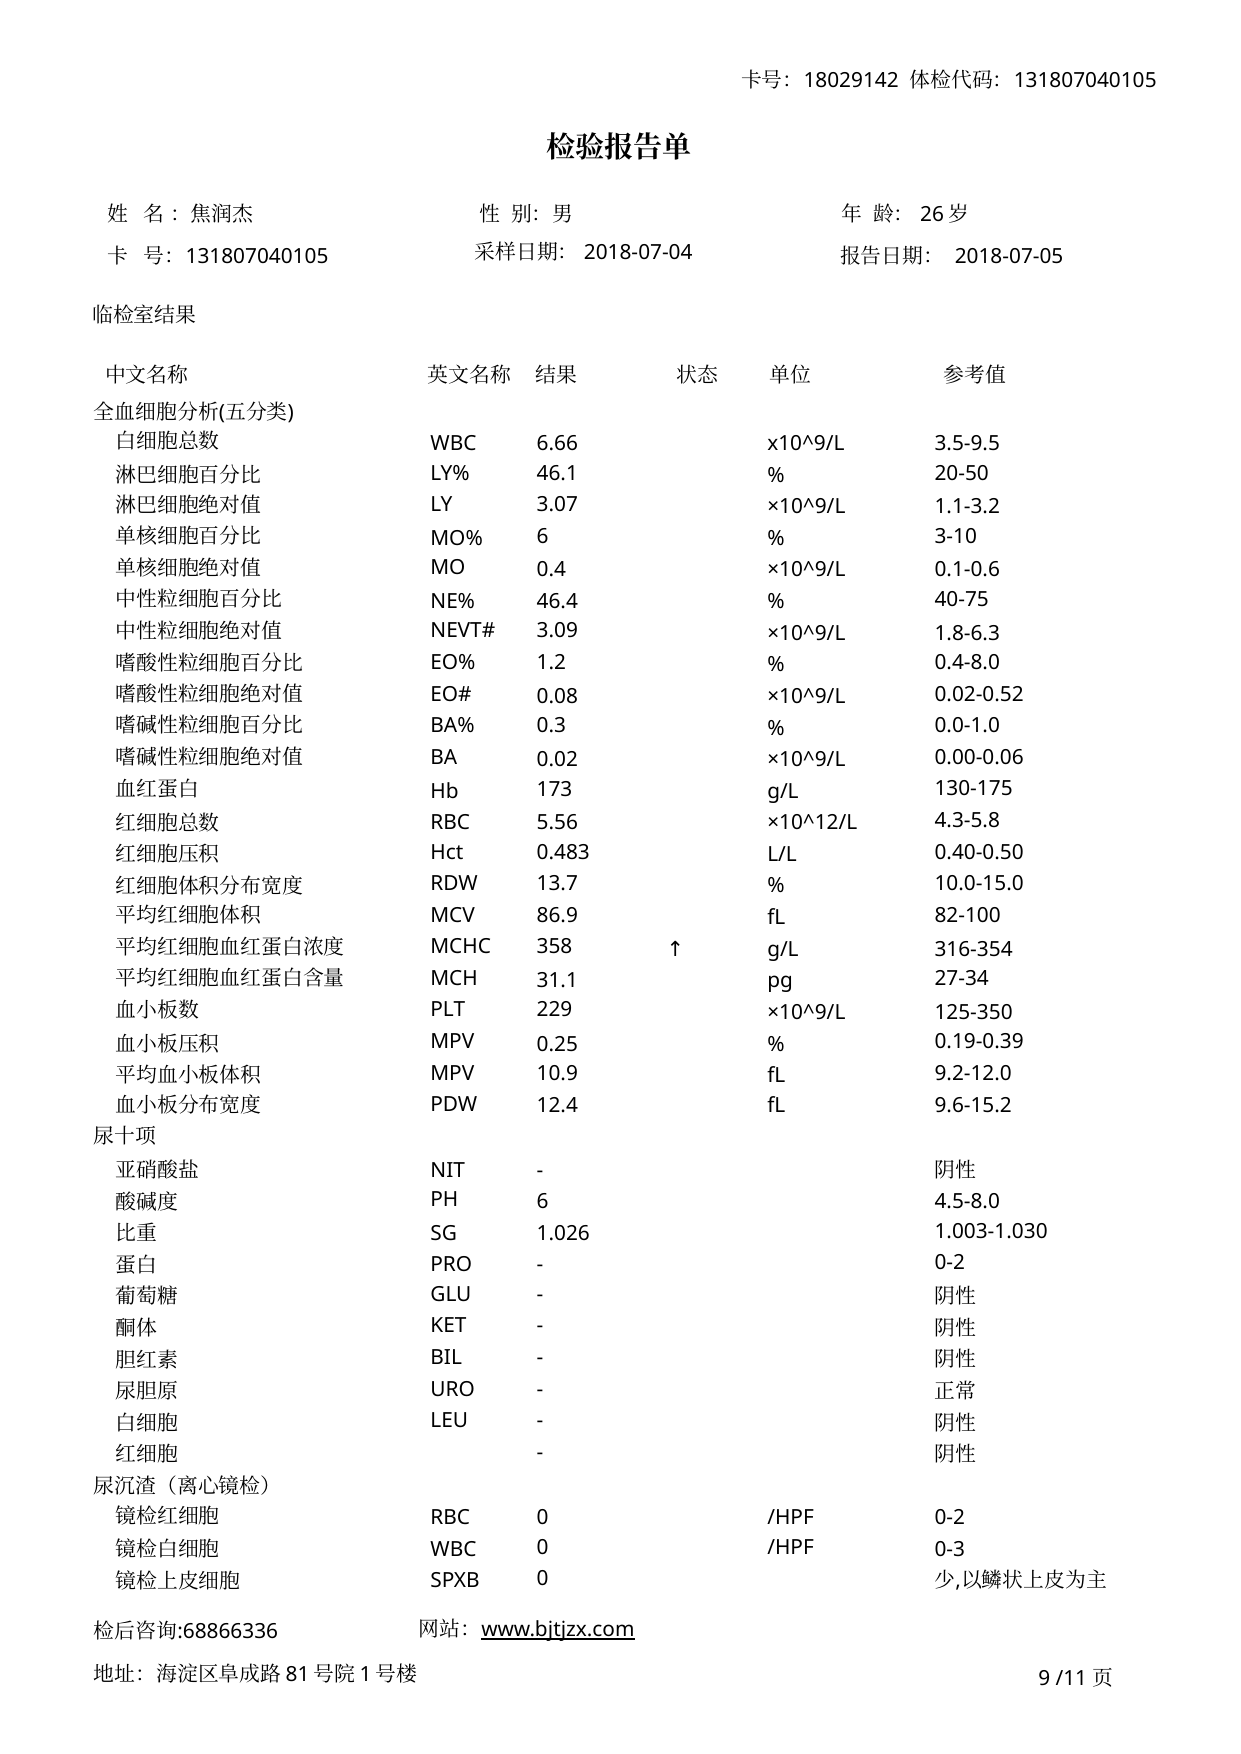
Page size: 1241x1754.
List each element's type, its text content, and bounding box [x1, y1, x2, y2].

text LY [430, 486, 493, 518]
text MCH [430, 960, 503, 992]
text 淋巴细胞绝对值 [94, 487, 359, 518]
text 0 [536, 1561, 578, 1592]
text 0.483 [536, 834, 620, 866]
text 0.1-0.6 [934, 560, 1039, 581]
text 0.3 [536, 708, 609, 739]
text ×10^9/L [767, 1003, 882, 1023]
text 3.07 [536, 486, 609, 518]
text 参考值 [943, 366, 1037, 387]
text 比重 [94, 1224, 209, 1245]
text ×10^12/L [767, 813, 893, 834]
text % [767, 529, 809, 549]
text - [536, 1161, 578, 1181]
text 单核细胞百分比 [94, 518, 359, 550]
text 3.5-9.5 [934, 434, 1039, 455]
text 1.2 [536, 644, 609, 676]
text 9 /11 页 [1038, 1669, 1150, 1690]
text 3.09 [536, 613, 609, 644]
text 英文名称 [428, 366, 535, 387]
text % [767, 1034, 809, 1055]
text 229 [536, 992, 609, 1023]
text % [767, 466, 809, 486]
text - [536, 1308, 578, 1339]
text NIT [430, 1161, 493, 1181]
text KET [430, 1308, 493, 1339]
text 31.1 [536, 971, 609, 992]
text 4.5-8.0 [934, 1192, 1081, 1213]
text 0 [536, 1508, 578, 1529]
text 358 [536, 928, 620, 960]
text % [767, 592, 809, 613]
text g/L [767, 782, 829, 802]
text 0.02-0.52 [934, 676, 1060, 707]
text 0.00-0.06 [934, 739, 1060, 770]
text MCHC [430, 928, 503, 960]
text 红细胞体积分布宽度 [94, 877, 407, 897]
text GLU [430, 1276, 493, 1308]
text 全血细胞分析(五分类) [94, 403, 335, 423]
text 0.4 [536, 560, 599, 581]
text - [536, 1402, 578, 1434]
text NEVT# [430, 613, 514, 644]
text ×10^9/L [767, 497, 882, 518]
text 阴性 [934, 1445, 1007, 1466]
text 淋巴细胞百分比 [94, 466, 359, 487]
text 1.1-3.2 [934, 497, 1039, 518]
text 0-2 [934, 1244, 1081, 1276]
text ×10^9/L [767, 687, 882, 708]
text 嗜碱性粒细胞绝对值 [94, 739, 359, 771]
text 镜检红细胞 [94, 1498, 314, 1529]
text RDW [430, 866, 503, 897]
text 少,以鳞状上皮为主 [934, 1571, 1144, 1592]
text 酸碱度 [94, 1193, 230, 1213]
text % [767, 876, 809, 897]
text g/L [767, 939, 829, 960]
text - [536, 1339, 578, 1371]
text BA% [430, 707, 514, 739]
text ×10^9/L [767, 750, 882, 771]
text fL [767, 908, 819, 928]
text 0-2 [934, 1508, 997, 1529]
text PLT [430, 992, 503, 1023]
text 0.0-1.0 [934, 707, 1060, 739]
text 0.02 [536, 750, 609, 771]
text 125-350 [934, 1003, 1060, 1023]
text 6 [536, 1192, 578, 1213]
text 尿胆原 [94, 1382, 230, 1403]
text % [767, 718, 809, 739]
text PH [430, 1181, 493, 1213]
text 平均血小板体积 [94, 1066, 314, 1087]
text 胆红素 [94, 1351, 230, 1371]
text 血小板数 [94, 992, 407, 1024]
text PRO [430, 1255, 493, 1276]
text ×10^9/L [767, 623, 882, 644]
text pg [767, 971, 819, 992]
text /HPF [767, 1529, 840, 1561]
text 中性粒细胞绝对值 [94, 613, 359, 644]
text 白细胞 [94, 1414, 230, 1434]
text 4.3-5.8 [934, 802, 1060, 834]
text 阴性 [934, 1318, 1007, 1339]
text BIL [430, 1339, 493, 1371]
text MPV [430, 1055, 503, 1086]
text 性 别：男 [479, 205, 733, 226]
text 1.026 [536, 1224, 620, 1244]
text LEU [430, 1402, 493, 1434]
text 中文名称 [105, 366, 220, 387]
text 130-175 [934, 770, 1060, 802]
text 红细胞 [94, 1445, 230, 1466]
text 葡萄糖 [94, 1287, 230, 1308]
text MO [430, 549, 493, 581]
text 0.40-0.50 [934, 834, 1060, 865]
text - [536, 1255, 578, 1276]
text 单位 [769, 366, 842, 387]
text 5.56 [536, 813, 620, 834]
text 6.66 [536, 434, 609, 455]
text WBC [430, 1540, 493, 1561]
text 平均红细胞血红蛋白浓度 [94, 929, 407, 961]
text 46.4 [536, 592, 609, 613]
text 卡号：18029142 体检代码：131807040105 [741, 71, 1212, 91]
text 10.0-15.0 [934, 865, 1060, 897]
text 酮体 [94, 1319, 209, 1340]
text 9.2-12.0 [934, 1055, 1060, 1087]
text EO% [430, 644, 514, 676]
text 临检室结果 [92, 306, 228, 326]
text 镜检上皮细胞 [94, 1572, 293, 1593]
text 蛋白 [94, 1256, 209, 1277]
text SPXB [430, 1571, 503, 1592]
text 6 [536, 518, 609, 549]
text MPV [430, 1023, 503, 1055]
text - [536, 1434, 578, 1466]
text 卡 号：131807040105 [107, 247, 365, 268]
text 报告日期： 2018-07-05 [840, 247, 1102, 268]
text 0.25 [536, 1034, 609, 1055]
text 0 [536, 1529, 578, 1561]
text 血小板压积 [94, 1034, 272, 1055]
text fL [767, 1087, 819, 1118]
text 12.4 [536, 1087, 609, 1118]
text 嗜酸性粒细胞绝对值 [94, 676, 359, 708]
text PDW [430, 1086, 503, 1118]
text 单核细胞绝对值 [94, 550, 359, 582]
text 红细胞压积 [94, 845, 272, 866]
text WBC [430, 434, 493, 455]
text 3-10 [934, 518, 1039, 549]
text 86.9 [536, 897, 620, 928]
text 1.003-1.030 [934, 1213, 1081, 1244]
text 年 龄： 26岁 [841, 205, 1013, 226]
text % [767, 655, 809, 676]
text RBC [430, 813, 503, 834]
text 尿十项 [94, 1118, 314, 1150]
text 0.08 [536, 687, 609, 708]
text NE% [430, 592, 514, 613]
text 状态 [676, 366, 749, 387]
text 阴性 [934, 1161, 1007, 1181]
text Hb [430, 782, 482, 802]
text MCV [430, 897, 503, 928]
text 40-75 [934, 581, 1039, 613]
text 阴性 [934, 1350, 1007, 1371]
text EO# [430, 676, 514, 707]
text 82-100 [934, 897, 1060, 928]
text LY% [430, 455, 493, 486]
text 13.7 [536, 866, 620, 897]
text /HPF [767, 1508, 840, 1529]
text 亚硝酸盐 [94, 1161, 251, 1182]
text 27-34 [934, 960, 1039, 992]
text MO% [430, 529, 493, 549]
text 嗜酸性粒细胞百分比 [94, 644, 359, 676]
text 姓 名 ：焦润杰 [107, 205, 299, 226]
text 采样日期： 2018-07-04 [474, 226, 733, 267]
text 阴性 [934, 1287, 1007, 1308]
text 10.9 [536, 1055, 609, 1087]
text 网站：www.bjtjzx.com [418, 1620, 660, 1641]
text - [536, 1276, 578, 1308]
text L/L [767, 845, 829, 866]
text 46.1 [536, 455, 609, 486]
text 20-50 [934, 455, 1039, 486]
text 镜检白细胞 [94, 1540, 272, 1561]
text 红细胞总数 [94, 813, 272, 834]
text 尿沉渣（离心镜检） [94, 1477, 314, 1498]
text 阴性 [934, 1413, 1007, 1434]
text 正常 [934, 1382, 1007, 1403]
text fL [767, 1066, 819, 1087]
text 0-3 [934, 1540, 997, 1561]
text SG [430, 1224, 482, 1244]
text 血红蛋白 [94, 771, 359, 802]
text 9.6-15.2 [934, 1087, 1060, 1118]
text RBC [430, 1508, 493, 1529]
text 白细胞总数 [94, 423, 335, 455]
text 检验报告单 [546, 134, 738, 163]
text BA [430, 739, 514, 770]
text 173 [536, 771, 609, 802]
text - [536, 1371, 578, 1402]
text ↑ [666, 939, 718, 960]
text 中性粒细胞百分比 [94, 582, 359, 613]
text 嗜碱性粒细胞百分比 [94, 708, 359, 739]
text 平均红细胞血红蛋白含量 [94, 961, 407, 992]
text 1.8-6.3 [934, 623, 1060, 644]
text 0.4-8.0 [934, 644, 1060, 676]
text 316-354 [934, 939, 1039, 960]
text x10^9/L [767, 434, 872, 455]
text 结果 [535, 366, 608, 387]
text URO [430, 1371, 493, 1402]
text 平均红细胞体积 [94, 897, 407, 929]
text 0.19-0.39 [934, 1023, 1060, 1055]
text ×10^9/L [767, 560, 882, 581]
text 地址：海淀区阜成路81号院1号楼 [94, 1664, 444, 1685]
text Hct [430, 834, 503, 866]
text 血小板分布宽度 [94, 1087, 314, 1118]
text 检后咨询:68866336 [94, 1622, 303, 1643]
